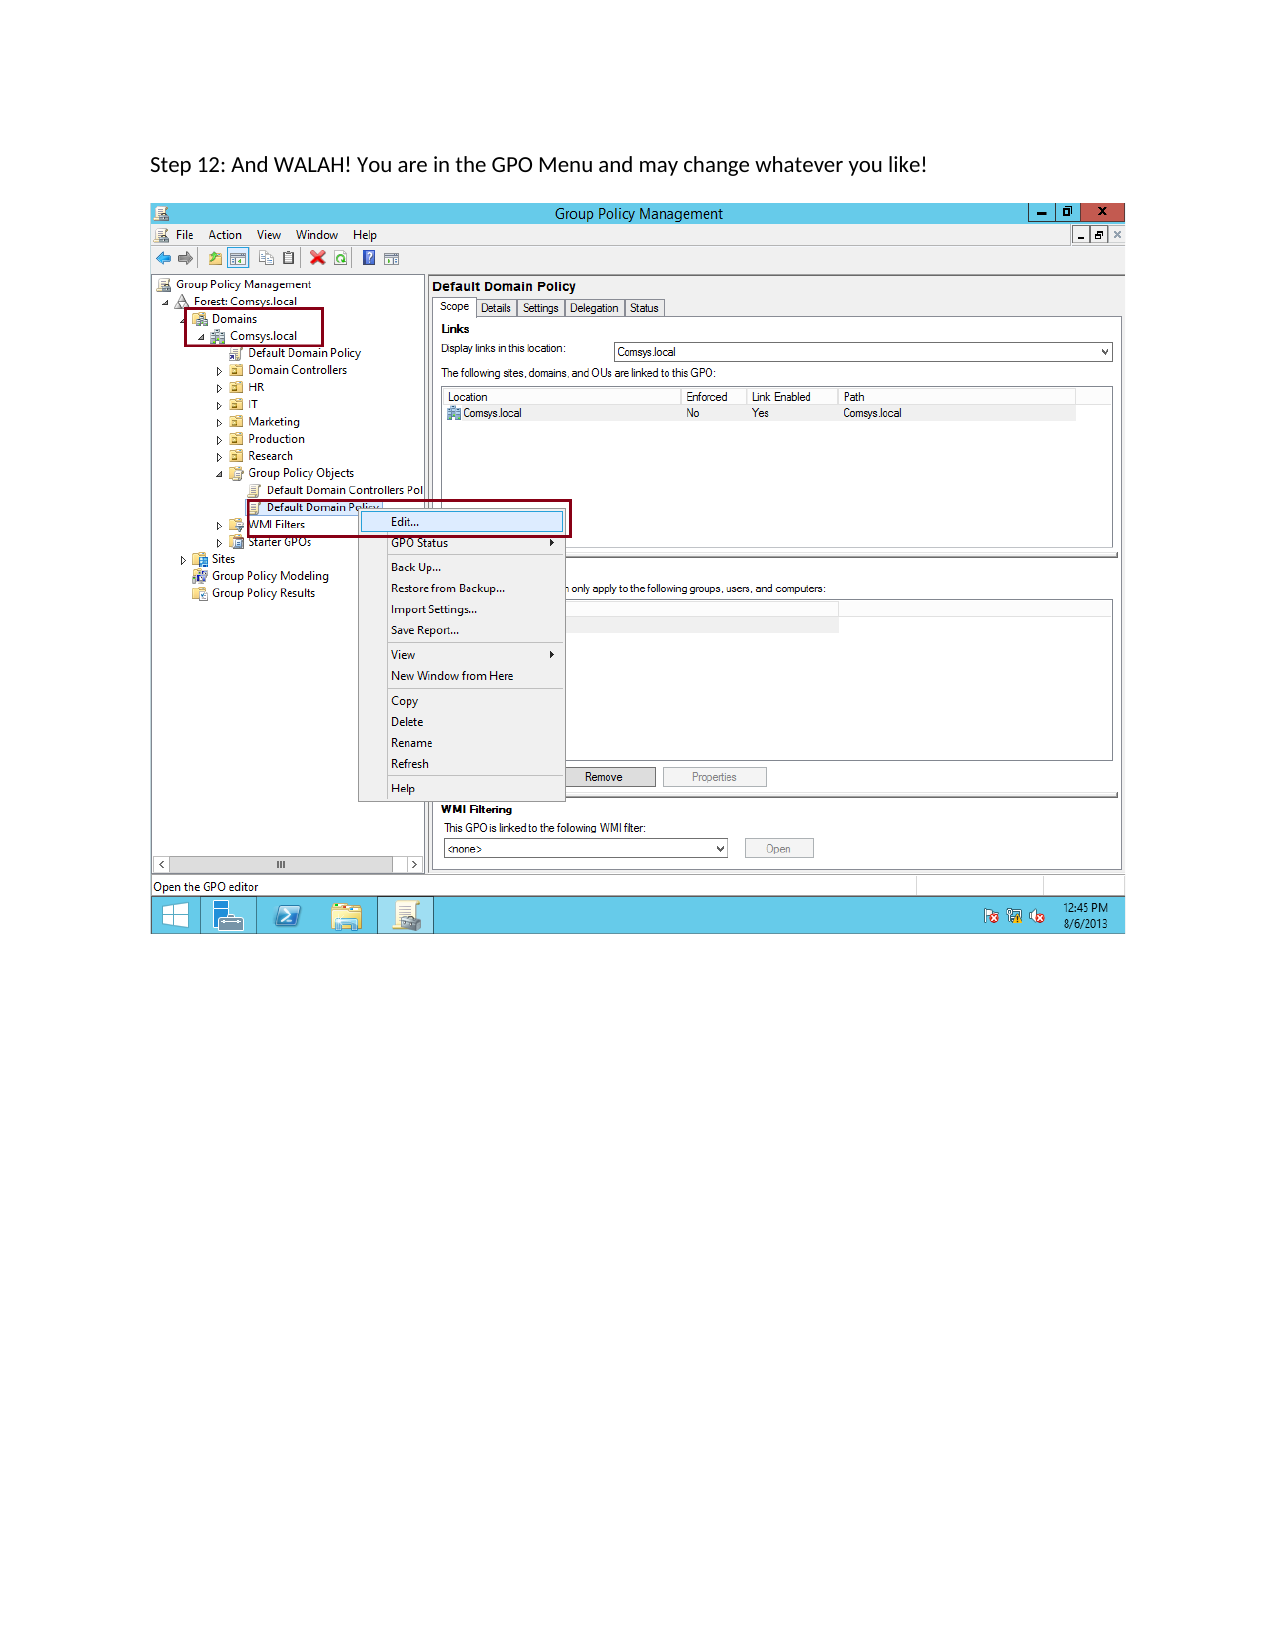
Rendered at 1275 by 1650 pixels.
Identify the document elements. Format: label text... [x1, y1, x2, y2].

picture [150, 203, 1125, 934]
text Step 12: And WALAH! You are in the GPO Menu and may change whatever you like! [150, 150, 1125, 178]
